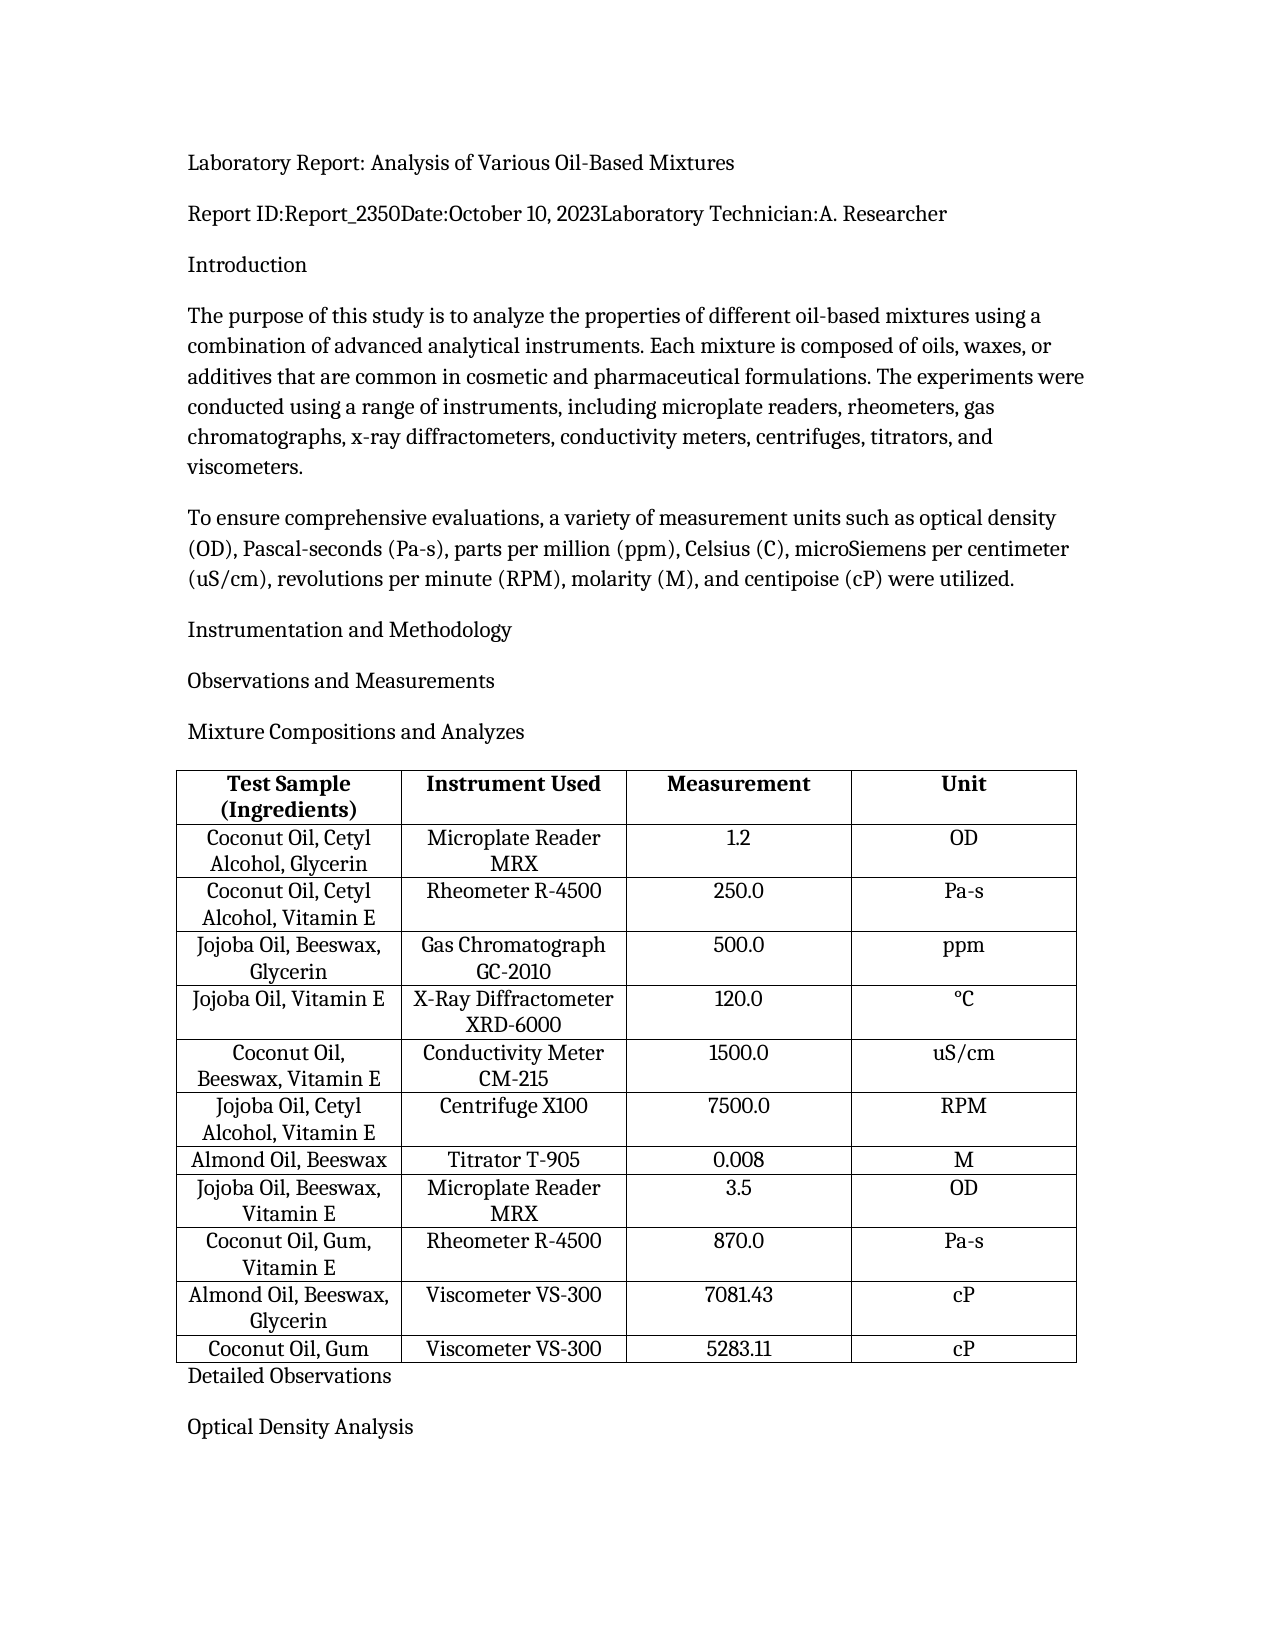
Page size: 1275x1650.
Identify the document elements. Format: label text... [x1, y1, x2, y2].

table_header Measurement [627, 771, 851, 823]
table_cell Viscometer VS-300 [402, 1282, 626, 1335]
table_cell Microplate Reader MRX [402, 1175, 626, 1227]
table_cell OD [852, 825, 1076, 877]
text To ensure comprehensive evaluations, a variety of measurement units such as optical density (OD), Pascal-seconds (Pa-s), parts per million (ppm), Celsius (C), microSiemens per centimeter (uS/cm), revolutions per minute (RPM), molarity (M), and centipoise (cP) were utilized. [187, 505, 1087, 592]
table_cell Coconut Oil, Gum [177, 1336, 401, 1362]
table_cell 1500.0 [627, 1040, 851, 1092]
text Laboratory Report: Analysis of Various Oil-Based Mixtures [187, 150, 1087, 176]
table_cell 120.0 [627, 986, 851, 1038]
text Observations and Measurements [187, 668, 1087, 694]
table_cell Jojoba Oil, Beeswax, Vitamin E [177, 1175, 401, 1227]
table_cell Titrator T-905 [402, 1147, 626, 1173]
table_cell Conductivity Meter CM-215 [402, 1040, 626, 1092]
table_cell Jojoba Oil, Vitamin E [177, 986, 401, 1038]
table_cell Coconut Oil, Beeswax, Vitamin E [177, 1040, 401, 1092]
table_cell 870.0 [627, 1228, 851, 1281]
table_cell Coconut Oil, Cetyl Alcohol, Glycerin [177, 825, 401, 877]
table_cell uS/cm [852, 1040, 1076, 1092]
table_cell ppm [852, 932, 1076, 985]
text Mixture Compositions and Analyzes [187, 719, 1087, 745]
table_cell OD [852, 1175, 1076, 1227]
table_cell Rheometer R-4500 [402, 1228, 626, 1281]
table_cell Almond Oil, Beeswax [177, 1147, 401, 1173]
table_cell Gas Chromatograph GC-2010 [402, 932, 626, 985]
table_cell 5283.11 [627, 1336, 851, 1362]
table_cell Coconut Oil, Cetyl Alcohol, Vitamin E [177, 878, 401, 931]
table_cell Centrifuge X100 [402, 1093, 626, 1146]
table_cell cP [852, 1336, 1076, 1362]
table_cell M [852, 1147, 1076, 1173]
table_header Instrument Used [402, 771, 626, 823]
table_cell Jojoba Oil, Beeswax, Glycerin [177, 932, 401, 985]
table_cell 500.0 [627, 932, 851, 985]
table_cell Almond Oil, Beeswax, Glycerin [177, 1282, 401, 1335]
table_cell Jojoba Oil, Cetyl Alcohol, Vitamin E [177, 1093, 401, 1146]
table_cell 250.0 [627, 878, 851, 931]
table_cell 7500.0 [627, 1093, 851, 1146]
table_cell RPM [852, 1093, 1076, 1146]
table_cell °C [852, 986, 1076, 1038]
table_header Test Sample (Ingredients) [177, 771, 401, 823]
table_header Unit [852, 771, 1076, 823]
table_cell 7081.43 [627, 1282, 851, 1335]
table_cell 3.5 [627, 1175, 851, 1227]
table_cell 1.2 [627, 825, 851, 877]
text Optical Density Analysis [187, 1414, 1087, 1441]
table_cell Rheometer R-4500 [402, 878, 626, 931]
text Report ID:Report_2350Date:October 10, 2023Laboratory Technician:A. Researcher [187, 201, 1087, 227]
table_cell cP [852, 1282, 1076, 1335]
table_cell Pa-s [852, 878, 1076, 931]
text Instrumentation and Methodology [187, 617, 1087, 643]
table_cell Microplate Reader MRX [402, 825, 626, 877]
text The purpose of this study is to analyze the properties of different oil-based mixtures using a combination of advanced analytical instruments. Each mixture is composed of oils, waxes, or additives that are common in cosmetic and pharmaceutical formulations. The experiments were conducted using a range of instruments, including microplate readers, rheometers, gas chromatographs, x-ray diffractometers, conductivity meters, centrifuges, titrators, and viscometers. [187, 303, 1087, 481]
table_cell 0.008 [627, 1147, 851, 1173]
text Introduction [187, 252, 1087, 278]
table_cell X-Ray Diffractometer XRD-6000 [402, 986, 626, 1038]
text Detailed Observations [187, 1363, 1087, 1389]
table_cell Coconut Oil, Gum, Vitamin E [177, 1228, 401, 1281]
table_cell Pa-s [852, 1228, 1076, 1281]
table_cell Viscometer VS-300 [402, 1336, 626, 1362]
